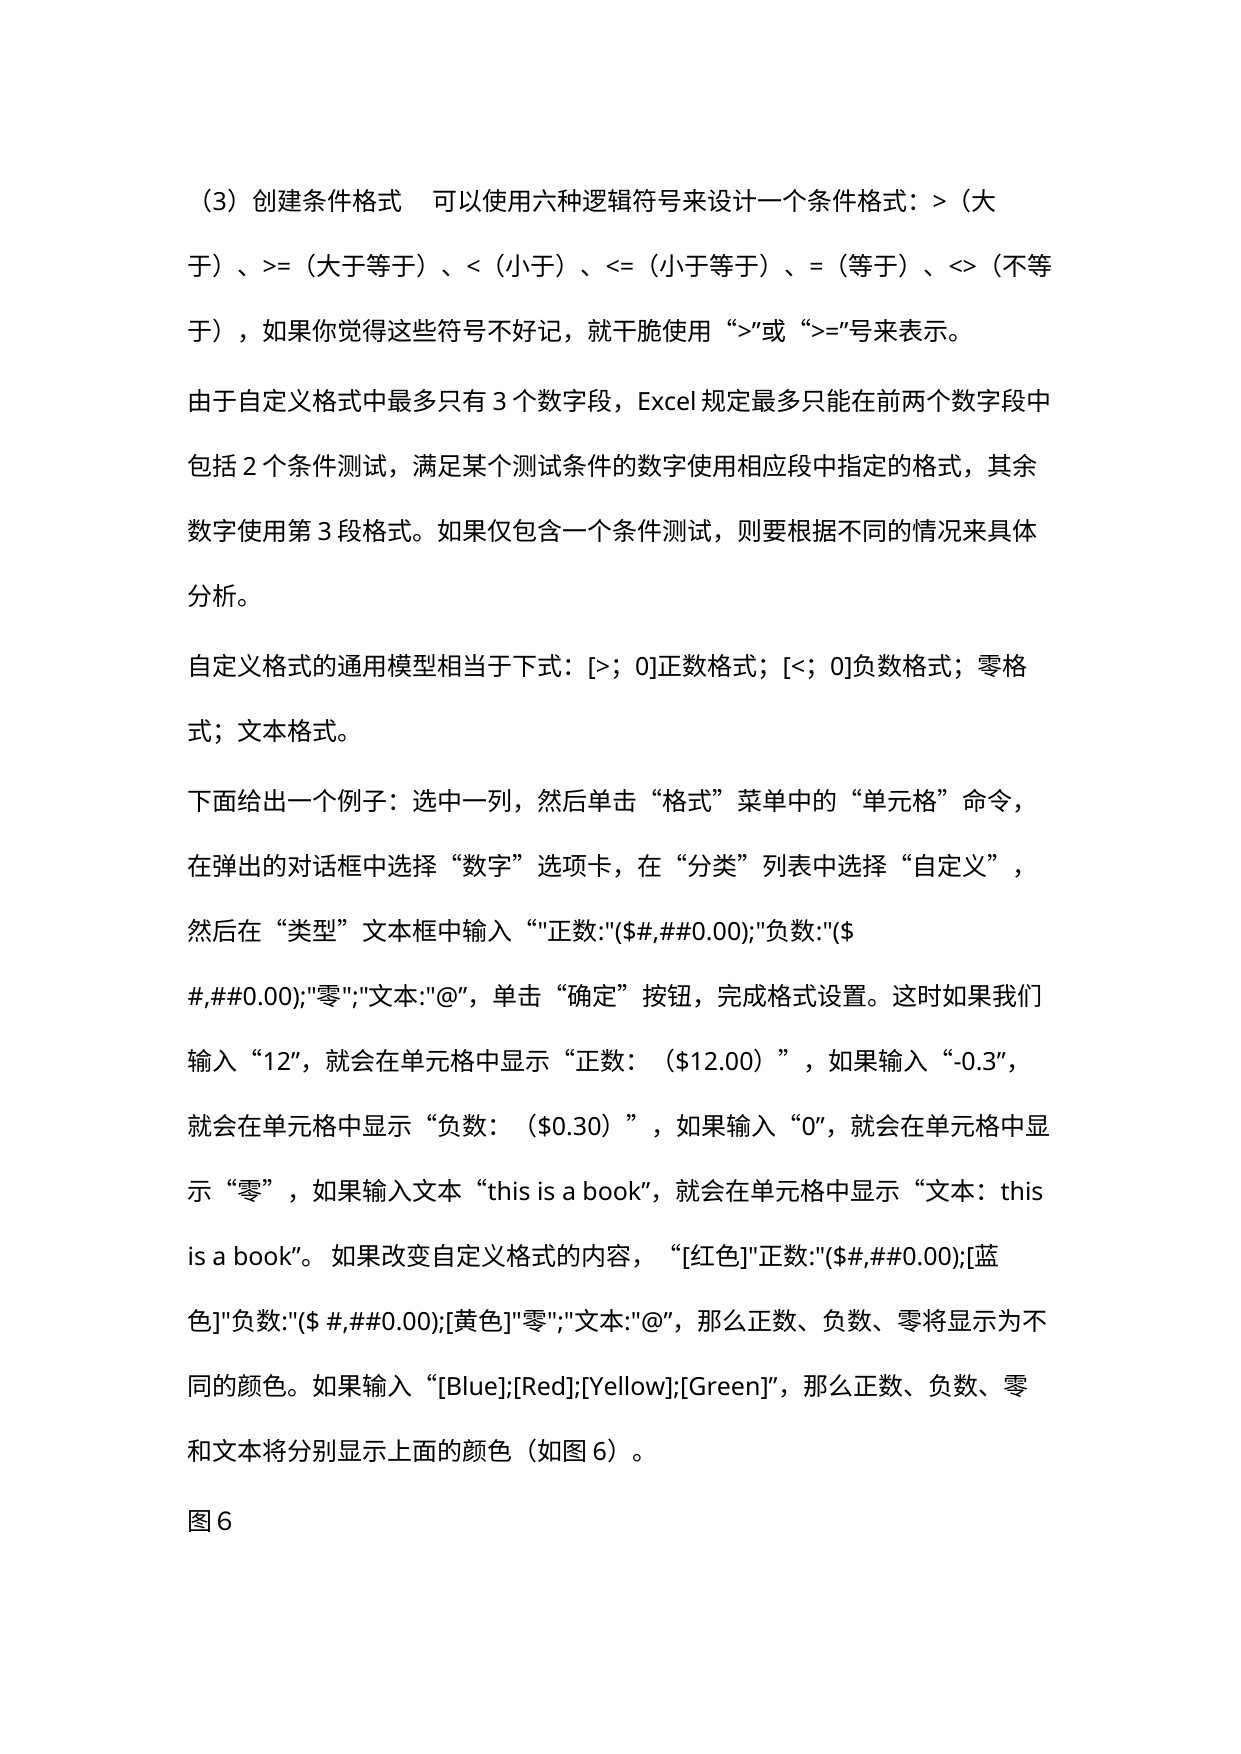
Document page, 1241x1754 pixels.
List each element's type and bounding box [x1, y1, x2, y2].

table_header [188, 162, 1053, 1558]
